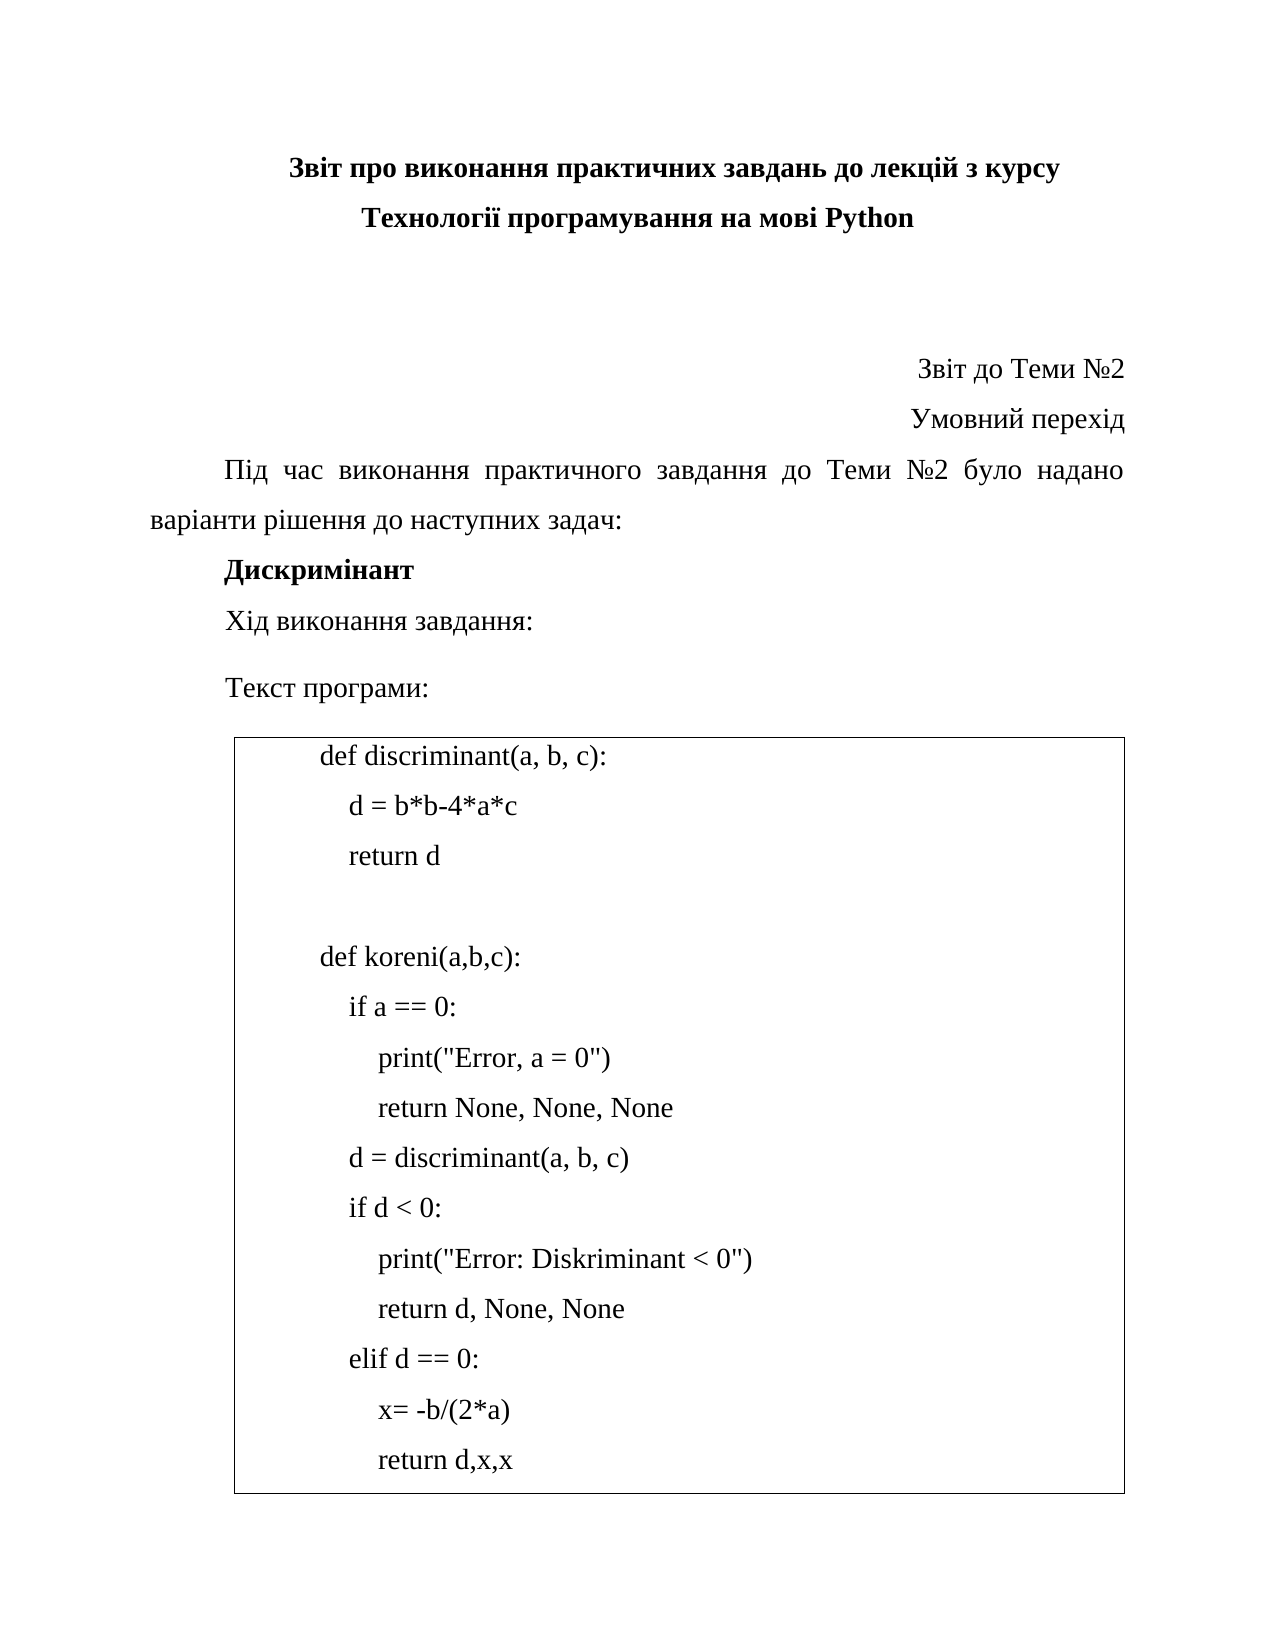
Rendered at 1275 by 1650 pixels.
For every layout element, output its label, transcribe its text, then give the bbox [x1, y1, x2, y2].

text Звіт до Теми №2 [150, 351, 1125, 385]
text Дискримінант [150, 552, 1125, 586]
text Звіт про виконання практичних завдань до лекцій з курсу Технології програмування на мові Python [150, 150, 1125, 234]
text Під час виконання практичного завдання до Теми №2 було надано варіанти рішення до наступних задач: [150, 452, 1125, 536]
text Умовний перехід [150, 402, 1125, 435]
text Хід виконання завдання: [150, 603, 1125, 636]
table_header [235, 738, 1124, 1492]
text Текст програми: [150, 670, 1125, 703]
